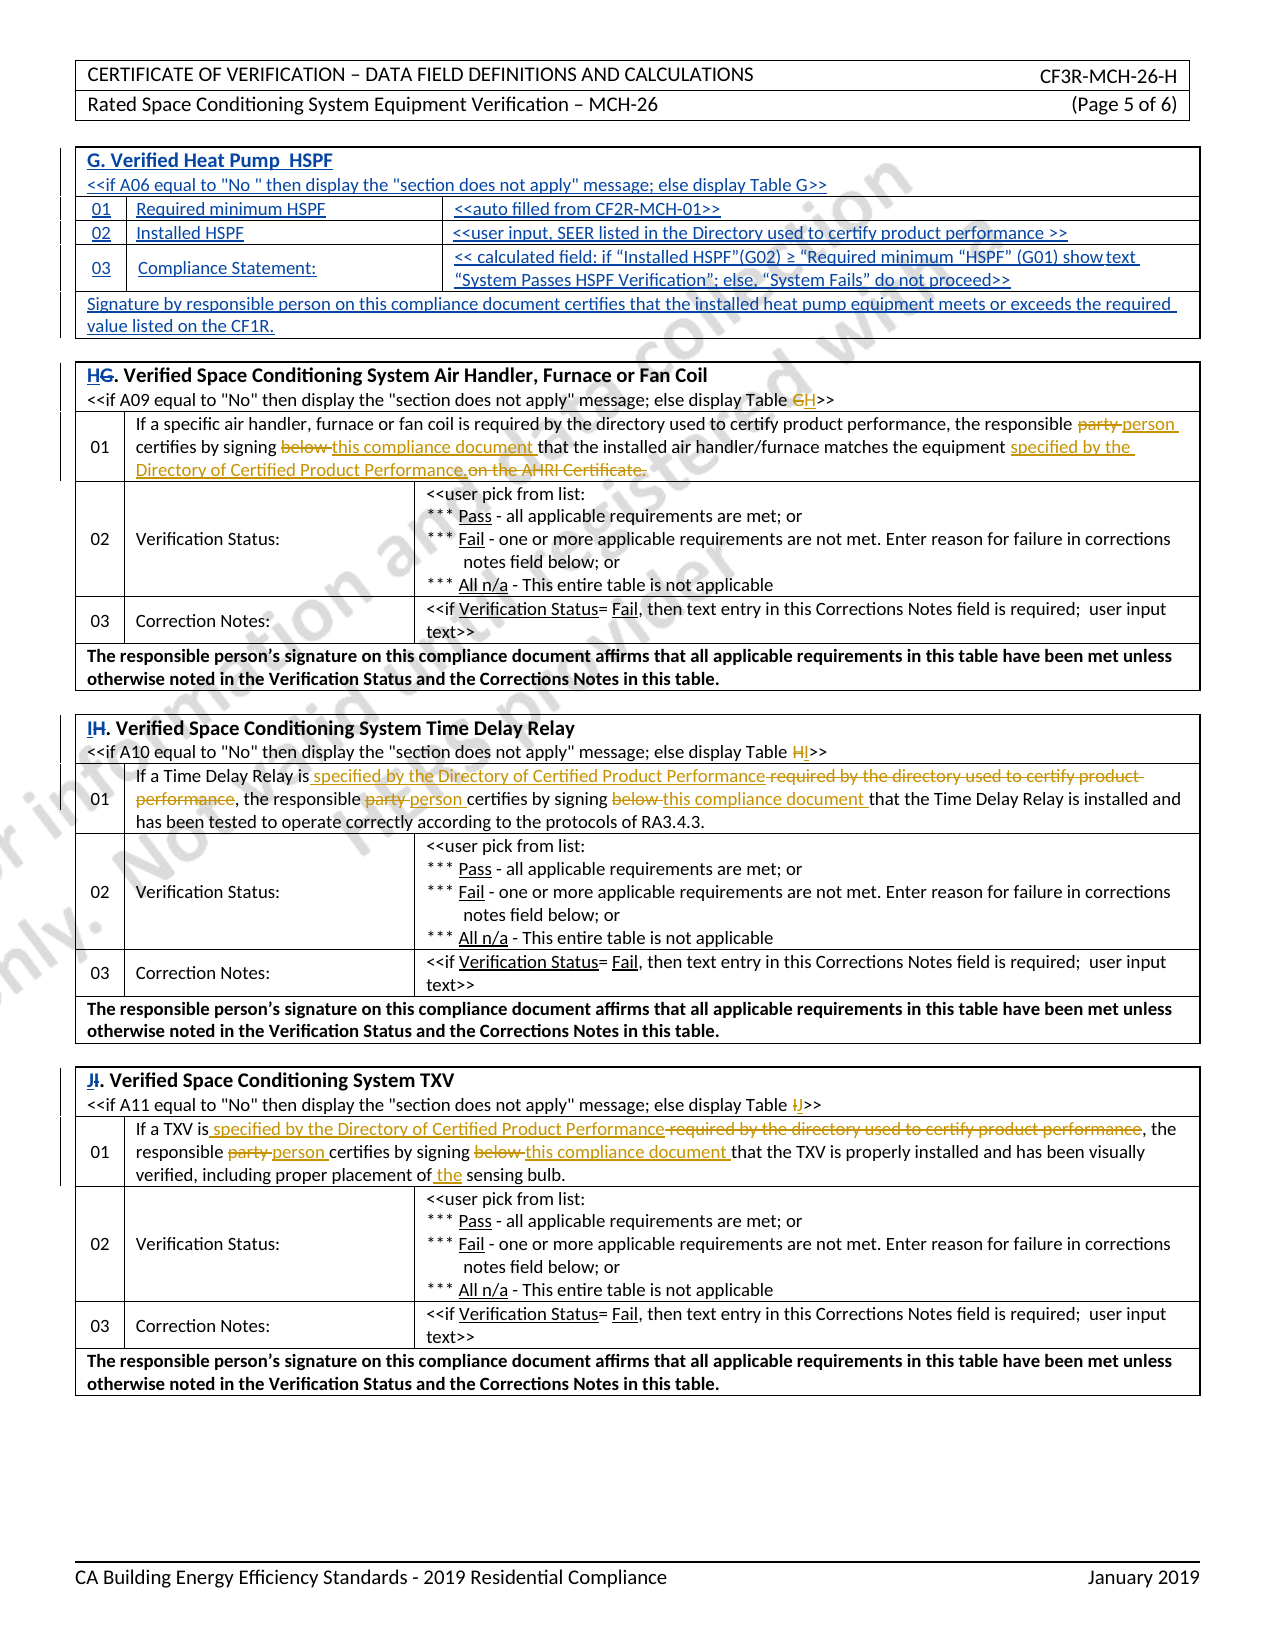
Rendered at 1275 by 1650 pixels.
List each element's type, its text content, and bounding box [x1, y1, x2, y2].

table_cell 03 [76, 950, 124, 996]
table_header . Verified Space Conditioning System Time Delay Relay <<if A10 equal to "No" then display the "section does not apply" message; else display Table >> [76, 715, 1199, 763]
table_cell If a specific air handler, furnace or fan coil is required by the directory used to certify product performance, the responsible certifies by signing that the installed air handler/furnace matches the equipment [125, 412, 1199, 481]
table_cell Correction Notes: [125, 1302, 414, 1348]
table_cell 01 [76, 412, 124, 481]
table_cell 02 [76, 834, 124, 949]
table_header . Verified Space Conditioning System TXV <<if A11 equal to "No" then display the "section does not apply" message; else display Table >> [76, 1068, 1199, 1116]
table_cell 03 [76, 597, 124, 643]
table_cell If a Time Delay Relay is, the responsible certifies by signing that the Time Delay Relay is installed and has been tested to operate correctly according to the protocols of RA3.4.3. [125, 764, 1199, 833]
table_cell Correction Notes: [125, 597, 414, 643]
table_cell The responsible person’s signature on this compliance document affirms that all applicable requirements in this table have been met unless otherwise noted in the Verification Status and the Corrections Notes in this table. [76, 644, 1199, 690]
table_cell Verification Status: [125, 834, 414, 949]
table_cell 01 [76, 1117, 124, 1186]
table_cell Verification Status: [125, 1187, 414, 1301]
table_cell <<user pick from list: *** Pass - all applicable requirements are met; or *** Fail - one or more applicable requirements are not met. Enter reason for failure in corrections notes field below; or *** All n/a - This entire table is not applicable [415, 834, 1199, 949]
table_cell 03 [76, 1302, 124, 1348]
table_cell 02 [76, 482, 124, 596]
table_cell <<user pick from list: *** Pass - all applicable requirements are met; or *** Fail - one or more applicable requirements are not met. Enter reason for failure in corrections notes field below; or *** All n/a - This entire table is not applicable [415, 482, 1199, 596]
table_cell <<user pick from list: *** Pass - all applicable requirements are met; or *** Fail - one or more applicable requirements are not met. Enter reason for failure in corrections notes field below; or *** All n/a - This entire table is not applicable [415, 1187, 1199, 1301]
table_cell The responsible person’s signature on this compliance document affirms that all applicable requirements in this table have been met unless otherwise noted in the Verification Status and the Corrections Notes in this table. [76, 997, 1199, 1042]
table_cell Verification Status: [125, 482, 414, 596]
table_header . Verified Space Conditioning System Air Handler, Furnace or Fan Coil <<if A09 equal to "No" then display the "section does not apply" message; else display Table >> [76, 363, 1199, 411]
table_cell The responsible person’s signature on this compliance document affirms that all applicable requirements in this table have been met unless otherwise noted in the Verification Status and the Corrections Notes in this table. [76, 1349, 1199, 1395]
table_cell <<if Verification Status= Fail, then text entry in this Corrections Notes field is required; user input text>> [415, 597, 1199, 643]
table_cell 01 [76, 764, 124, 833]
table_cell <<if Verification Status= Fail, then text entry in this Corrections Notes field is required; user input text>> [415, 1302, 1199, 1348]
table_cell 02 [76, 1187, 124, 1301]
table_cell <<if Verification Status= Fail, then text entry in this Corrections Notes field is required; user input text>> [415, 950, 1199, 996]
table_cell If a TXV is, the responsible certifies by signing that the TXV is properly installed and has been visually verified, including proper placement of sensing bulb. [125, 1117, 1199, 1186]
table_cell Correction Notes: [125, 950, 414, 996]
